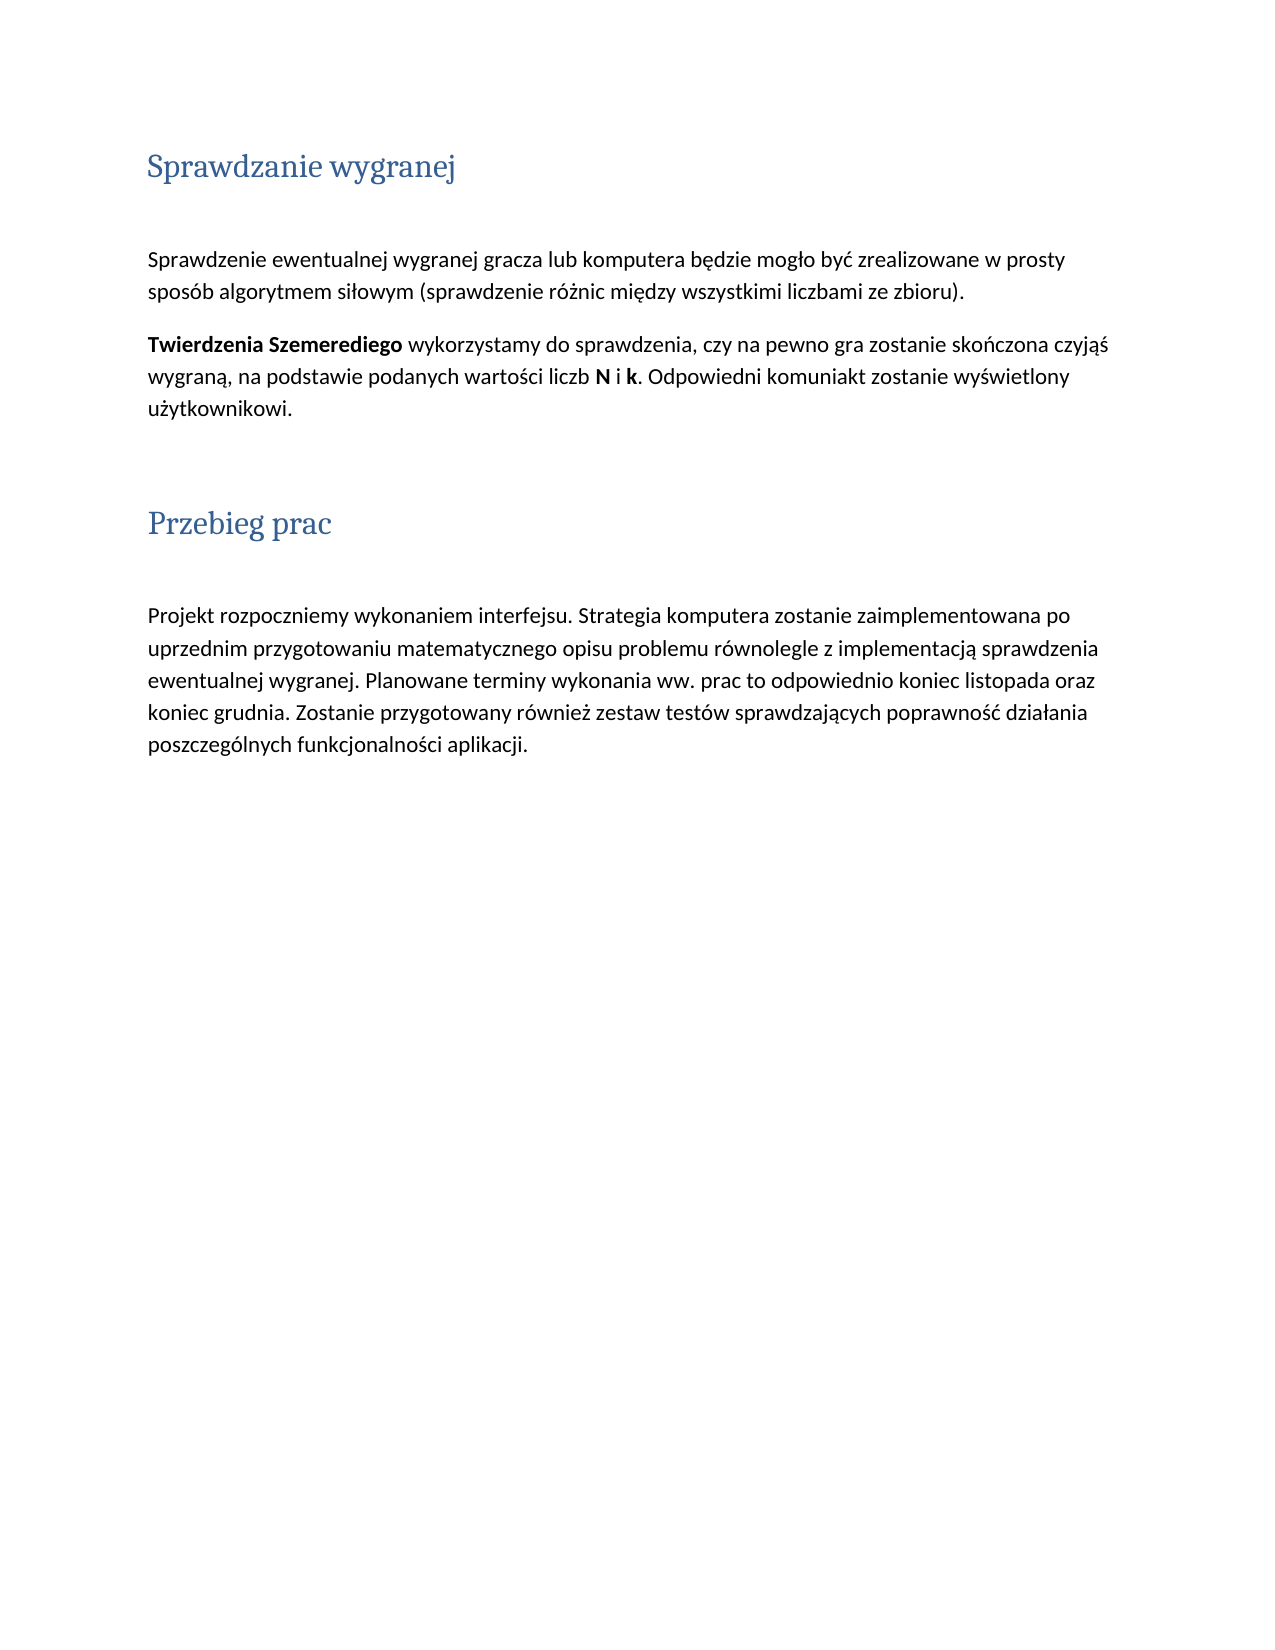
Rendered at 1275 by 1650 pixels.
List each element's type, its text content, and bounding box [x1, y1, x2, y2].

text Twierdzenia Szemerediego wykorzystamy do sprawdzenia, czy na pewno gra zostanie skończona czyjąś wygraną, na podstawie podanych wartości liczb N i k. Odpowiedni komuniakt zostanie wyświetlony użytkownikowi. [148, 330, 1127, 422]
subtitle Sprawdzanie wygranej [148, 148, 1127, 186]
text Sprawdzenie ewentualnej wygranej gracza lub komputera będzie mogło być zrealizowane w prosty sposób algorytmem siłowym (sprawdzenie różnic między wszystkimi liczbami ze zbioru). [148, 245, 1127, 305]
subtitle Przebieg prac [148, 504, 1127, 543]
text Projekt rozpoczniemy wykonaniem interfejsu. Strategia komputera zostanie zaimplementowana po uprzednim przygotowaniu matematycznego opisu problemu równolegle z implementacją sprawdzenia ewentualnej wygranej. Planowane terminy wykonania ww. prac to odpowiednio koniec listopada oraz koniec grudnia. Zostanie przygotowany również zestaw testów sprawdzających poprawność działania poszczególnych funkcjonalności aplikacji. [148, 602, 1127, 758]
